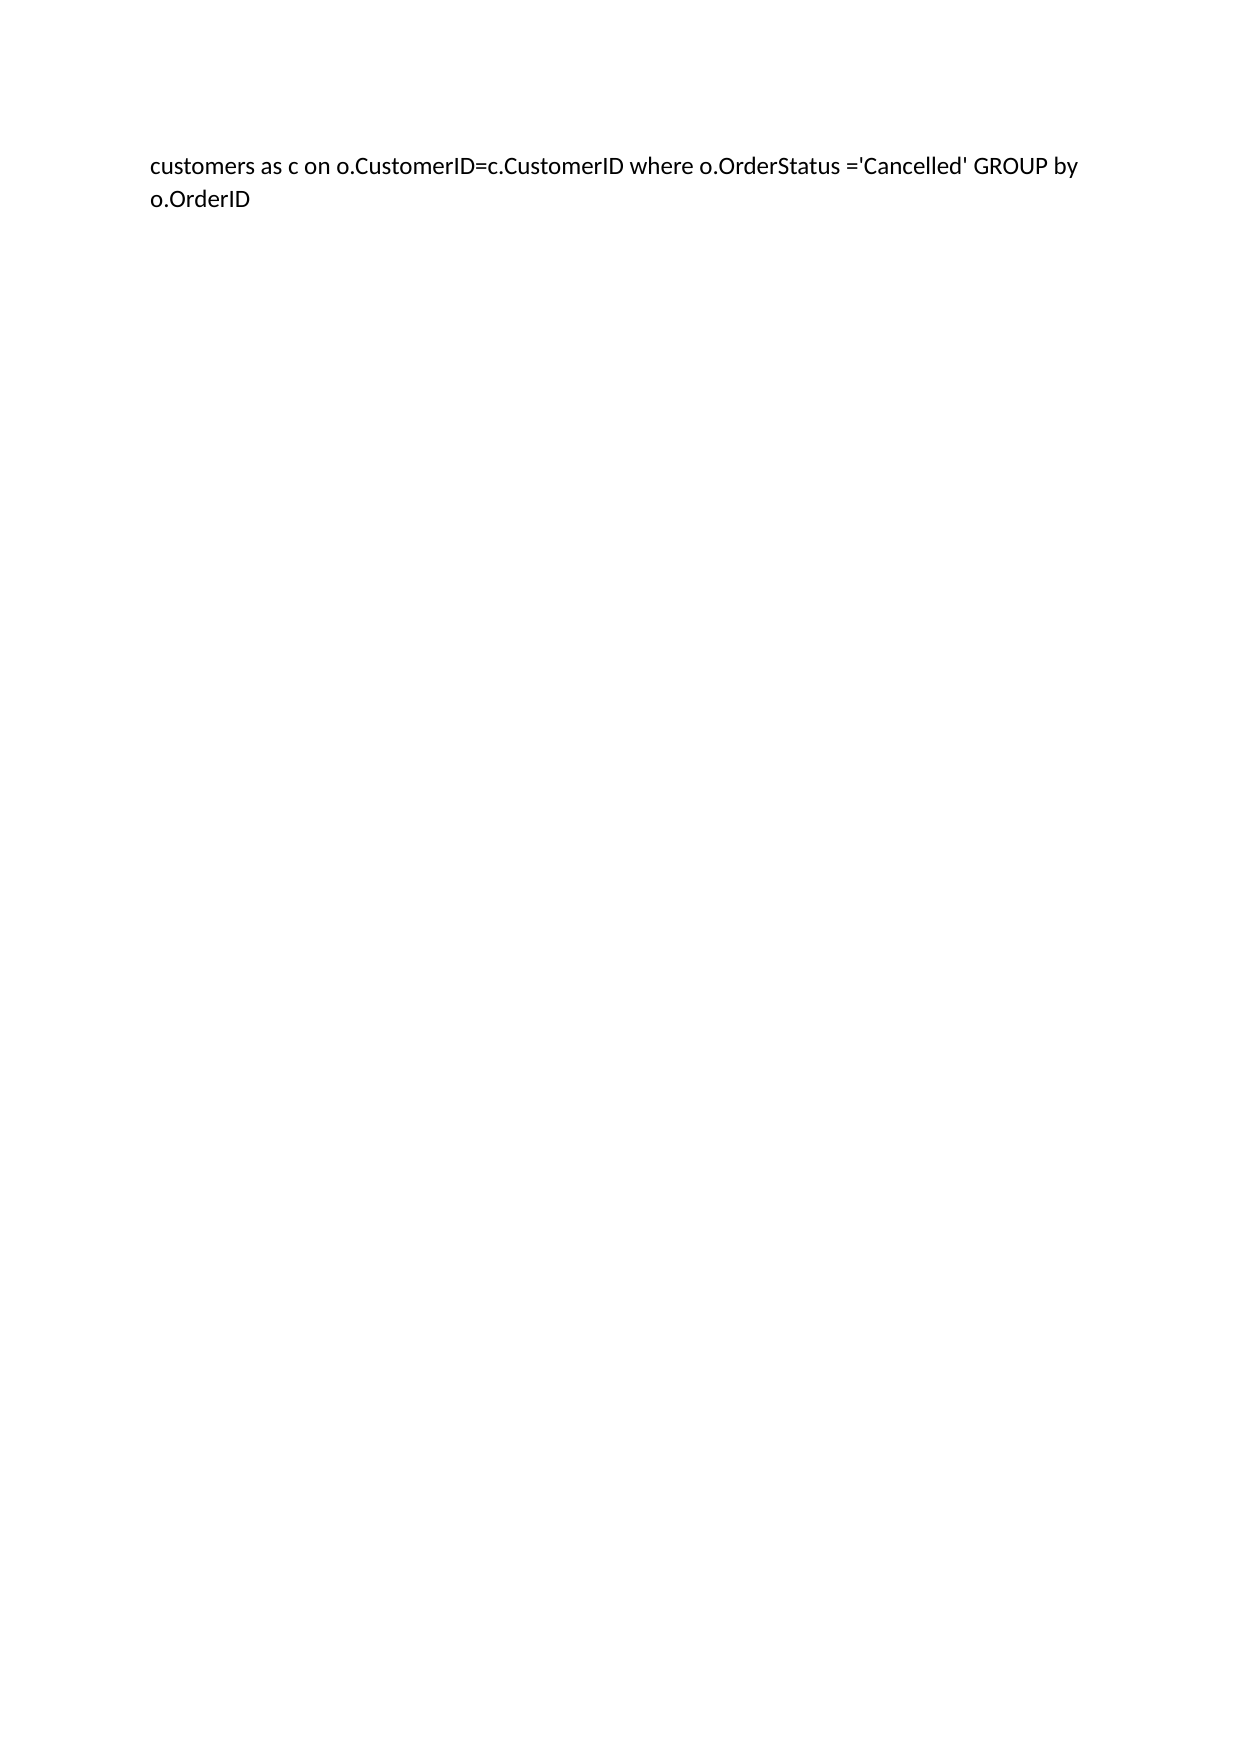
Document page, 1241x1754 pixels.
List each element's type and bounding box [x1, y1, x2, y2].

text [150, 150, 1090, 213]
